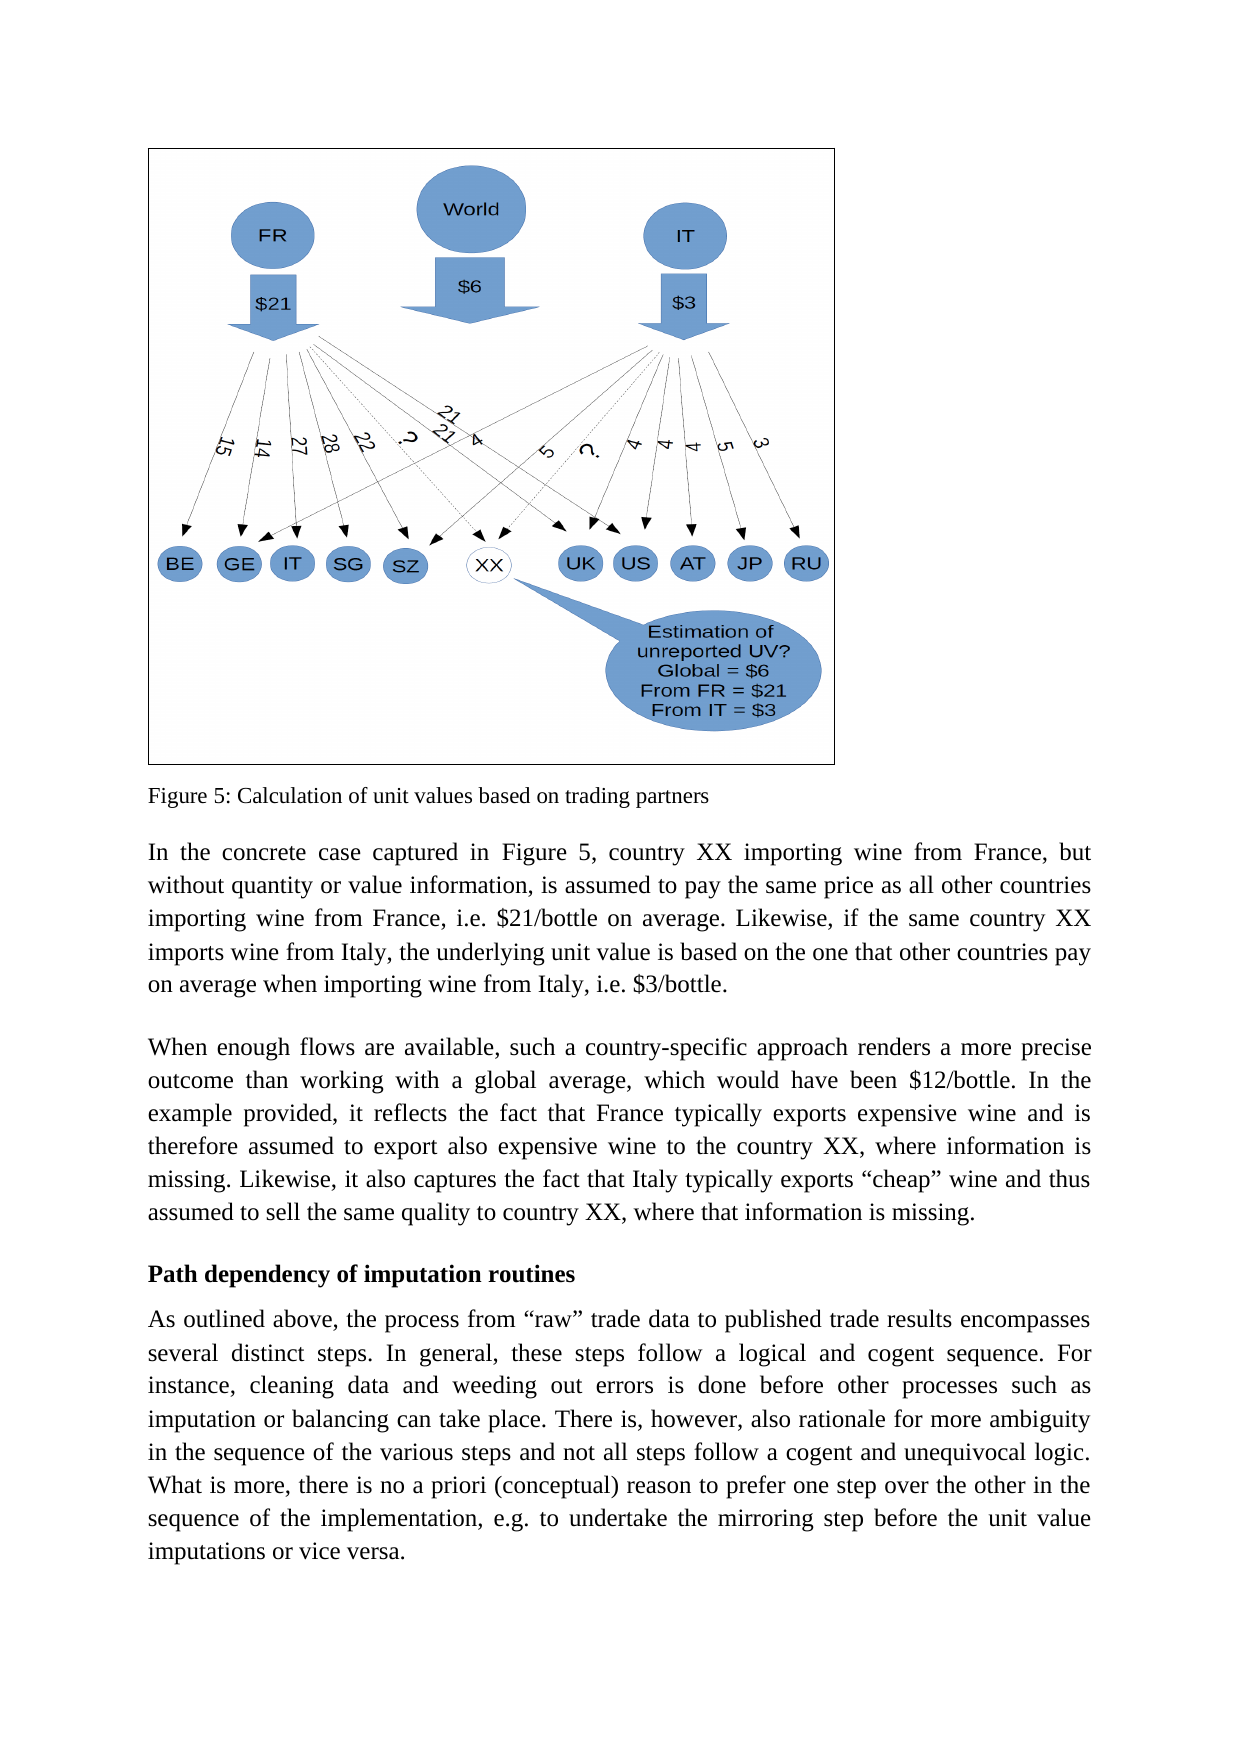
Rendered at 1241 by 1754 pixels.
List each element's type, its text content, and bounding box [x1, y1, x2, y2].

text As outlined above, the process from “raw” trade data to published trade results encompasses several distinct steps. In general, these steps follow a logical and cogent sequence. For instance, cleaning data and weeding out errors is done before other processes such as imputation or balancing can take place. There is, however, also rationale for more ambiguity in the sequence of the various steps and not all steps follow a cogent and unequivocal logic. What is more, there is no a priori (conceptual) reason to prefer one step over the other in the sequence of the implementation, e.g. to undertake the mirroring step before the unit value imputations or vice versa. [148, 1304, 1092, 1564]
text When enough flows are available, such a country-specific approach renders a more precise outcome than working with a global average, which would have been $12/bottle. In the example provided, it reflects the fact that France typically exports expensive wine and is therefore assumed to export also expensive wine to the country XX, where information is missing. Likewise, it also captures the fact that Italy typically exports “cheap” wine and thus assumed to sell the same quality to country XX, where that information is missing. [148, 1032, 1092, 1226]
text Path dependency of imputation routines [148, 1259, 1092, 1288]
text In the concrete case captured in Figure 5, country XX importing wine from France, but without quantity or value information, is assumed to pay the same price as all other countries importing wine from France, i.e. $21/bottle on average. Likewise, if the same country XX imports wine from Italy, the underlying unit value is based on the one that other countries pay on average when importing wine from Italy, i.e. $3/bottle. [148, 837, 1092, 998]
text Figure 5: Calculation of unit values based on trading partners [148, 782, 1092, 808]
